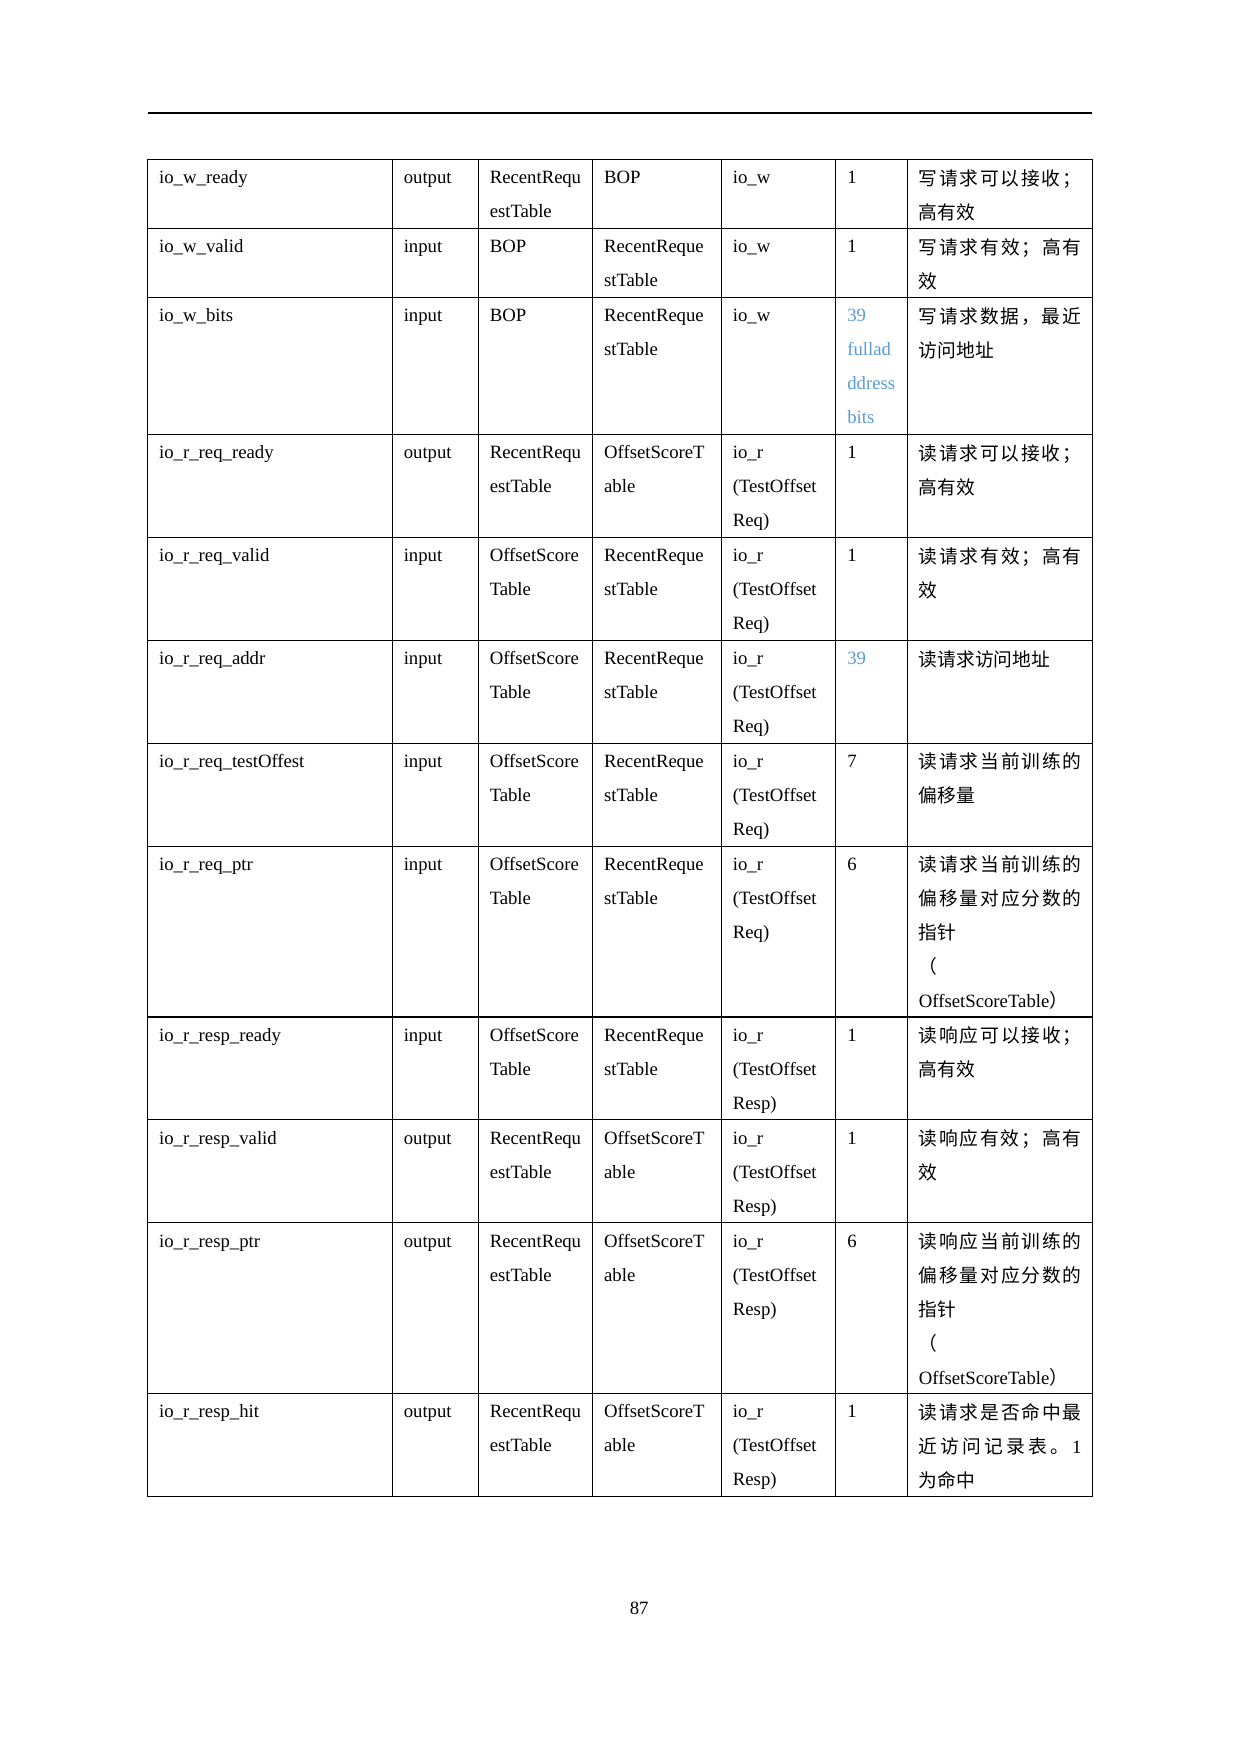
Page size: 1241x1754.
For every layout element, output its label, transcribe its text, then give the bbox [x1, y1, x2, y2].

table_cell BOP [479, 298, 592, 434]
table_cell OffsetScoreTable [593, 1223, 721, 1393]
table_cell RecentRequestTable [593, 229, 721, 297]
table_cell io_r_resp_hit [148, 1394, 392, 1496]
table_cell io_r_req_addr [148, 641, 392, 743]
table_cell io_r_resp_ready [148, 1018, 392, 1119]
table_cell input [393, 847, 478, 1016]
table_cell 1 [836, 1120, 907, 1222]
table_cell 1 [836, 435, 907, 537]
table_cell 写请求可以接收；高有效 [908, 160, 1092, 228]
table_cell io_r (TestOffsetReq) [722, 847, 835, 1016]
table_cell io_r (TestOffsetReq) [722, 538, 835, 640]
table_cell output [393, 160, 478, 228]
table_cell io_w [722, 229, 835, 297]
table_cell OffsetScoreTable [593, 1120, 721, 1222]
table_cell io_r_req_testOffest [148, 744, 392, 846]
table_cell 39 [836, 641, 907, 743]
table_cell io_r (TestOffsetResp) [722, 1120, 835, 1222]
table_cell output [393, 1223, 478, 1393]
table_cell io_r_req_ptr [148, 847, 392, 1016]
table_cell 读请求当前训练的偏移量 [908, 744, 1092, 846]
table_cell 6 [836, 1223, 907, 1393]
table_cell OffsetScoreTable [479, 538, 592, 640]
table_cell io_w [722, 160, 835, 228]
table_cell io_r (TestOffsetReq) [722, 641, 835, 743]
table_cell RecentRequestTable [479, 160, 592, 228]
table_cell 39 fulladddressbits [836, 298, 907, 434]
table_cell io_r (TestOffsetResp) [722, 1223, 835, 1393]
table_cell io_r (TestOffsetReq) [722, 435, 835, 537]
table_cell 7 [836, 744, 907, 846]
table_cell 读请求可以接收；高有效 [908, 435, 1092, 537]
table_cell RecentRequestTable [479, 1223, 592, 1393]
table_cell OffsetScoreTable [479, 847, 592, 1016]
table_cell OffsetScoreTable [593, 1394, 721, 1496]
table_cell BOP [479, 229, 592, 297]
table_cell input [393, 538, 478, 640]
table_cell RecentRequestTable [479, 1120, 592, 1222]
table_cell BOP [593, 160, 721, 228]
table_cell io_w [722, 298, 835, 434]
table_cell OffsetScoreTable [593, 435, 721, 537]
table_cell RecentRequestTable [593, 641, 721, 743]
table_cell input [393, 1018, 478, 1119]
table_cell 读响应当前训练的偏移量对应分数的指针 （OffsetScoreTable） [908, 1223, 1092, 1393]
table_cell input [393, 229, 478, 297]
table_cell RecentRequestTable [593, 538, 721, 640]
table_cell 1 [836, 538, 907, 640]
table_cell RecentRequestTable [593, 298, 721, 434]
table_cell output [393, 1120, 478, 1222]
table_cell RecentRequestTable [593, 1018, 721, 1119]
table_cell input [393, 641, 478, 743]
table_cell input [393, 298, 478, 434]
table_cell 写请求有效；高有效 [908, 229, 1092, 297]
table_cell OffsetScoreTable [479, 1018, 592, 1119]
table_cell io_r_req_valid [148, 538, 392, 640]
table_cell io_r (TestOffsetResp) [722, 1394, 835, 1496]
table_cell RecentRequestTable [593, 847, 721, 1016]
table_cell 读请求有效；高有效 [908, 538, 1092, 640]
table_cell io_w_valid [148, 229, 392, 297]
table_cell RecentRequestTable [479, 1394, 592, 1496]
table_cell 读请求当前训练的偏移量对应分数的指针 （OffsetScoreTable） [908, 847, 1092, 1016]
table_cell io_r (TestOffsetResp) [722, 1018, 835, 1119]
table_cell 写请求数据，最近访问地址 [908, 298, 1092, 434]
table_cell 1 [836, 1394, 907, 1496]
table_cell RecentRequestTable [593, 744, 721, 846]
table_cell input [393, 744, 478, 846]
table_cell output [393, 1394, 478, 1496]
table_cell 6 [836, 847, 907, 1016]
table_cell io_r (TestOffsetReq) [722, 744, 835, 846]
table_cell 1 [836, 229, 907, 297]
table_cell io_r_req_ready [148, 435, 392, 537]
table_cell 读响应有效；高有效 [908, 1120, 1092, 1222]
table_cell RecentRequestTable [479, 435, 592, 537]
table_cell 1 [836, 160, 907, 228]
table_cell io_w_bits [148, 298, 392, 434]
table_cell io_r_resp_ptr [148, 1223, 392, 1393]
table_cell io_w_ready [148, 160, 392, 228]
table_cell output [393, 435, 478, 537]
table_cell 读响应可以接收；高有效 [908, 1018, 1092, 1119]
table_cell OffsetScoreTable [479, 641, 592, 743]
table_cell 1 [836, 1018, 907, 1119]
table_cell 读请求访问地址 [908, 641, 1092, 743]
table_cell OffsetScoreTable [479, 744, 592, 846]
table_cell 读请求是否命中最近访问记录表。1为命中 [908, 1394, 1092, 1496]
table_cell io_r_resp_valid [148, 1120, 392, 1222]
